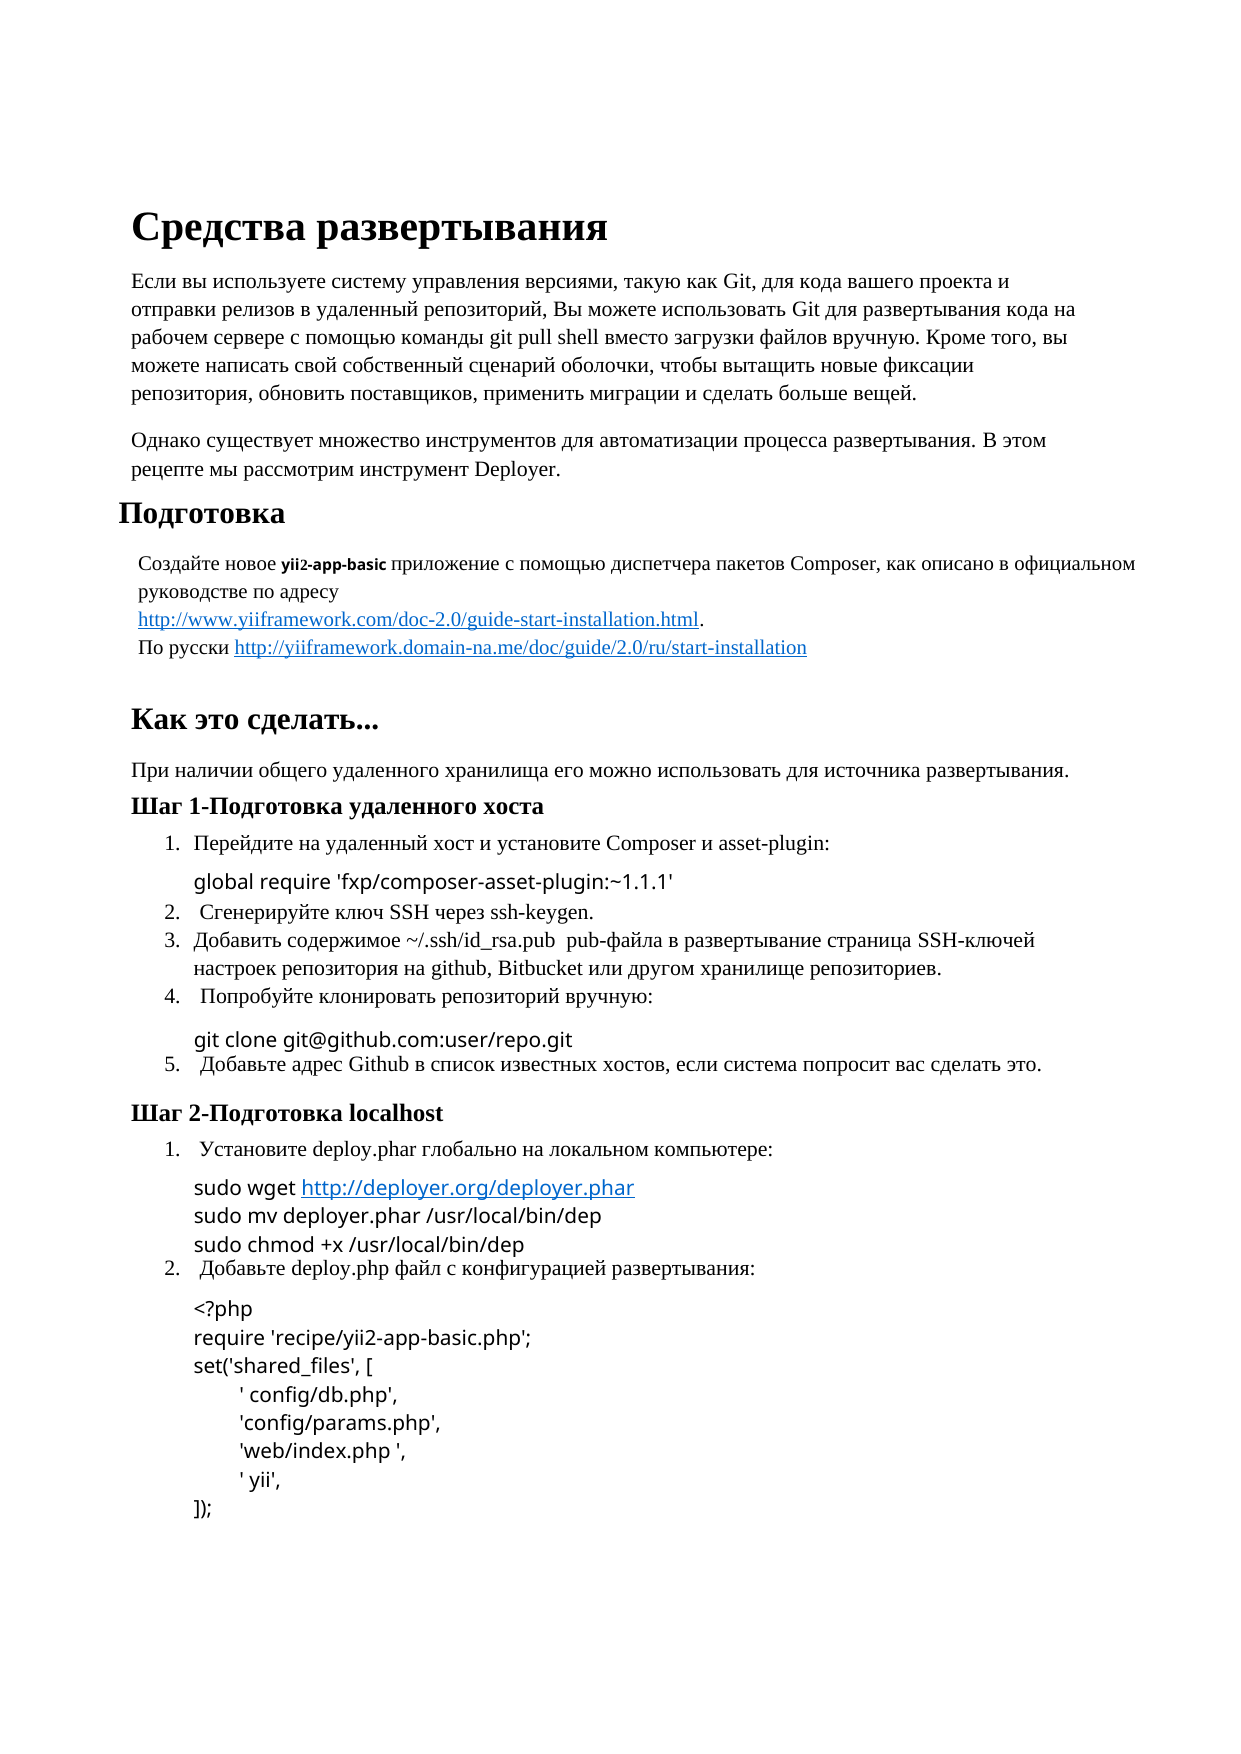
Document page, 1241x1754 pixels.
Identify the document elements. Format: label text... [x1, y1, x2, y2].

list Перейдите на удаленный хост и установите Composer и asset-plugin: global require 'fxp/composer-asset-plugin:~1.1.1' [164, 819, 1156, 897]
text git clone git@github.com:user/repo.git [193, 1026, 1162, 1054]
text ]); [193, 1493, 1162, 1522]
text Однако существует множество инструментов для автоматизации процесса развертывания. В этом рецепте мы рассмотрим инструмент Deployer. [131, 424, 1079, 482]
text Шаг 1-Подготовка удаленного хоста [131, 794, 1162, 819]
text ' config/db.php', [239, 1380, 1162, 1408]
list Сгенерируйте ключ SSH через ssh-keygen. [164, 897, 1162, 925]
text ' yii', [239, 1465, 1162, 1493]
list Добавить содержимое ~/.ssh/id_rsa.pub pub-файла в развертывание страница SSH-ключей настроек репозитория на github, Bitbucket или другом хранилище репозиториев. [164, 925, 1064, 981]
text require 'recipe/yii2-app-basic.php'; [193, 1323, 1162, 1351]
list Добавьте адрес Github в список известных хостов, если система попросит вас сделать это. [164, 1054, 1162, 1076]
text sudo wget http://deployer.org/deployer.phar sudo mv deployer.phar /usr/local/bin/dep sudo chmod +x /usr/local/bin/dep [193, 1173, 1156, 1258]
list Добавьте deploy.php файл с конфигурацией развертывания: [164, 1258, 1162, 1280]
text При наличии общего удаленного хранилища его можно использовать для источника развертывания. [131, 759, 1162, 781]
text Создайте новое yii2-app-basic приложение с помощью диспетчера пакетов Composer, как описано в официальном руководстве по адресу http://www.yiiframework.com/doc-2.0/guide-start-installation.html. По русски http://yiiframework.domain-na.me/doc/guide/2.0/ru/start-installation [138, 548, 1162, 660]
text Как это сделать... [131, 704, 1162, 736]
text Если вы используете систему управления версиями, такую как Git, для кода вашего проекта и отправки релизов в удаленный репозиторий, Вы можете использовать Git для развертывания кода на рабочем сервере с помощью команды git pull shell вместо загрузки файлов вручную. Кроме того, вы можете написать свой собственный сценарий оболочки, чтобы вытащить новые фиксации репозитория, обновить поставщиков, применить миграции и сделать больше вещей. [131, 266, 1079, 406]
text 'config/params.php', [239, 1408, 1162, 1437]
text Подготовка [118, 498, 1162, 529]
text 'web/index.php ', [239, 1437, 1162, 1465]
list Установите deploy.phar глобально на локальном компьютере: [164, 1139, 1162, 1161]
list Попробуйте клонировать репозиторий вручную: [164, 981, 1162, 1009]
text set('shared_files', [ [193, 1351, 1162, 1380]
text Средства развертывания [131, 207, 1162, 249]
text <?php [193, 1294, 1162, 1323]
text Шаг 2-Подготовка localhost [131, 1101, 1162, 1126]
